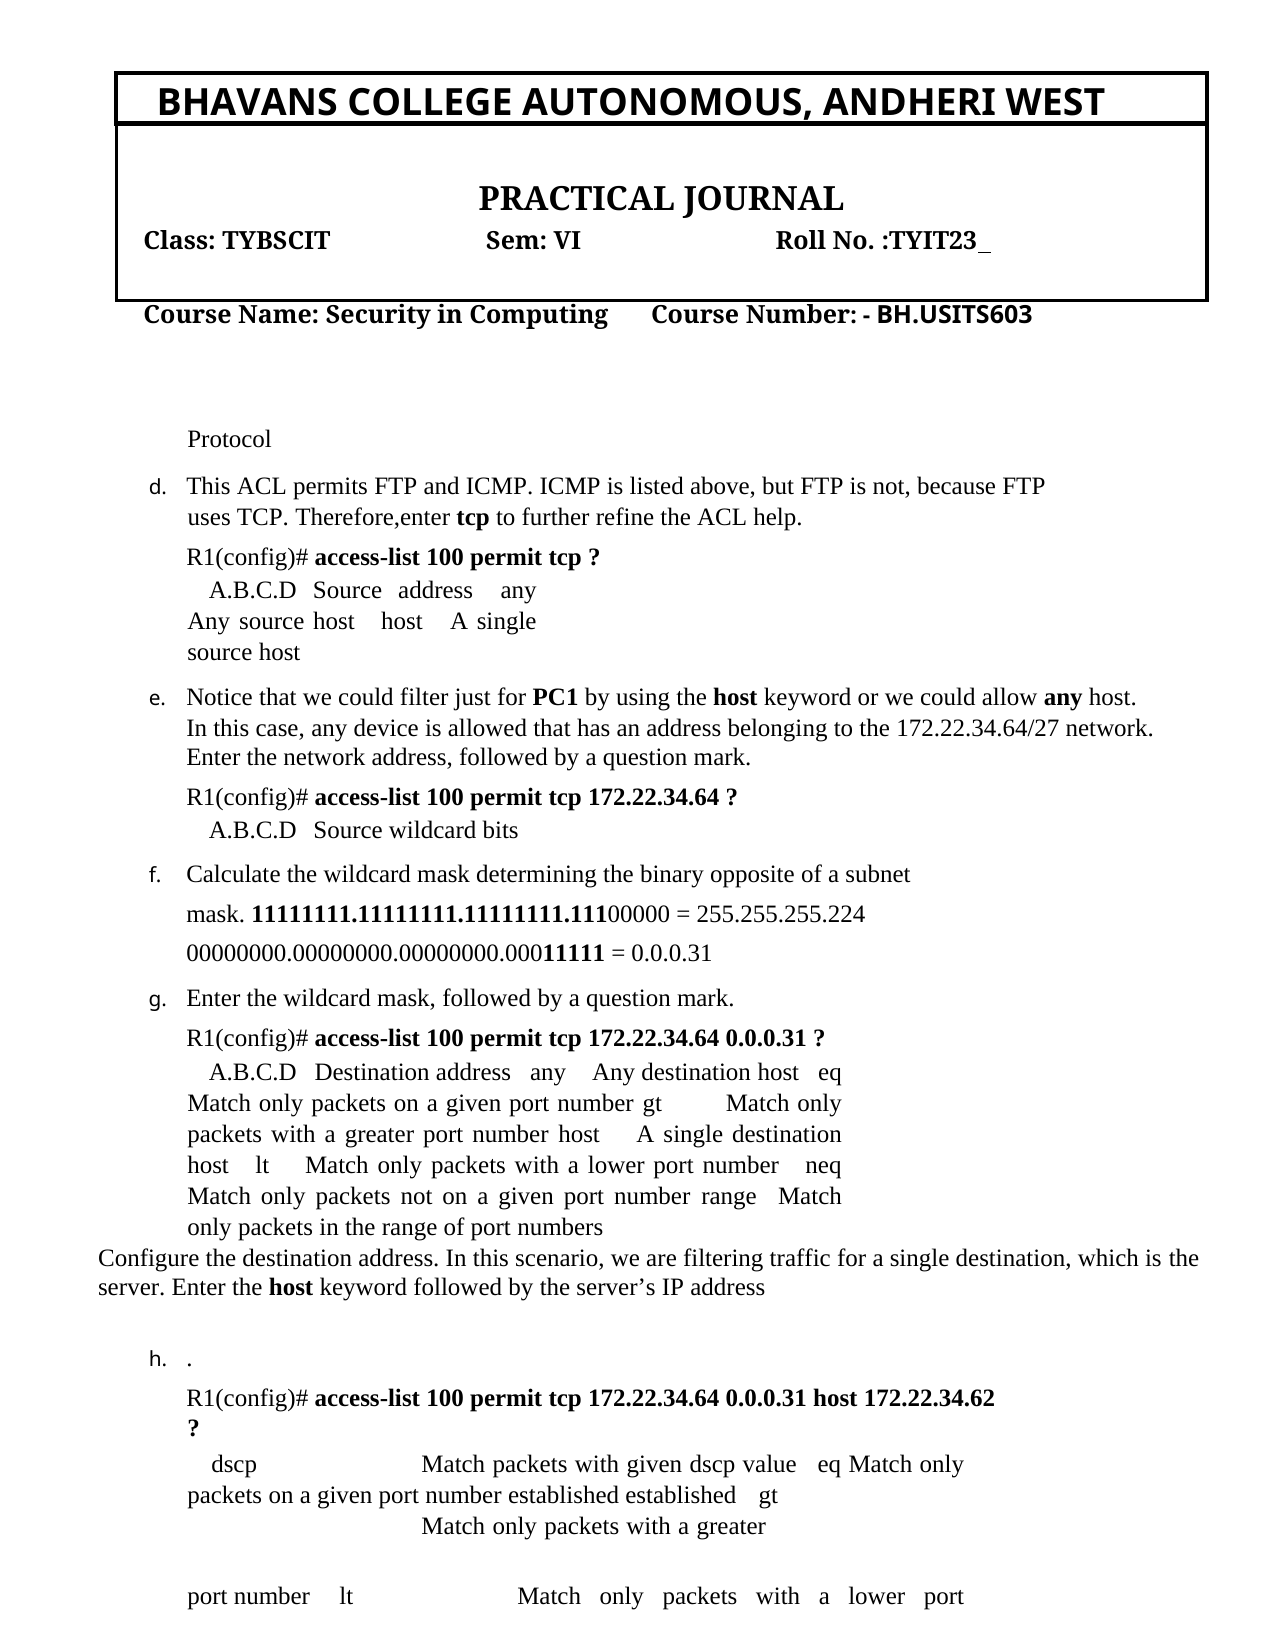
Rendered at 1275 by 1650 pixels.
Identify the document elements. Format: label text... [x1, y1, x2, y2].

list Enter the wildcard mask, followed by a question mark. [148, 983, 1225, 1012]
subtitle R1(config)# access-list 100 permit tcp 172.22.34.64 0.0.0.31 ? [186, 1023, 1225, 1052]
text ? [187, 1413, 1225, 1442]
text R1(config)# access-list 100 permit tcp 172.22.34.64 ? [186, 782, 1225, 810]
subtitle R1(config)# access-list 100 permit tcp 172.22.34.64 0.0.0.31 host 172.22.34.62 [186, 1383, 1225, 1412]
text Configure the destination address. In this scenario, we are filtering traffic for a single destination, which is the server. Enter the host keyword followed by the server’s IP address [98, 1243, 1225, 1301]
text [186, 424, 636, 453]
list This ACL permits FTP and ICMP. ICMP is listed above, but FTP is not, because FTP uses TCP. Therefore,enter tcp to further refine the ACL help. [148, 471, 1071, 531]
text A.B.C.D Source wildcard bits [208, 815, 1225, 844]
list . [148, 1343, 1153, 1373]
text R1(config)# access-list 100 permit tcp ? [186, 542, 1225, 571]
list Calculate the wildcard mask determining the binary opposite of a subnet mask. 11111111.11111111.11111111.11100000 = 255.255.255.224 00000000.00000000.00000000.00011111 = 0.0.0.31 [148, 859, 912, 967]
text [187, 1581, 964, 1610]
text A.B.C.D Destination address any Any destination host eq Match only packets on a given port number gt Match only packets with a greater port number host A single destination host lt Match only packets with a lower port number neq Match only packets not on a given port number range Match only packets in the range of port numbers [187, 1057, 842, 1241]
text dscp Match packets with given dscp value eq Match only packets on a given port number established established gt Match only packets with a greater [187, 1449, 964, 1540]
text A.B.C.D Source address any Any source host host A single source host [187, 575, 536, 666]
list Notice that we could filter just for PC1 by using the host keyword or we could allow any host. In this case, any device is allowed that has an address belonging to the 172.22.34.64/27 network. Enter the network address, followed by a question mark. [148, 682, 1160, 771]
